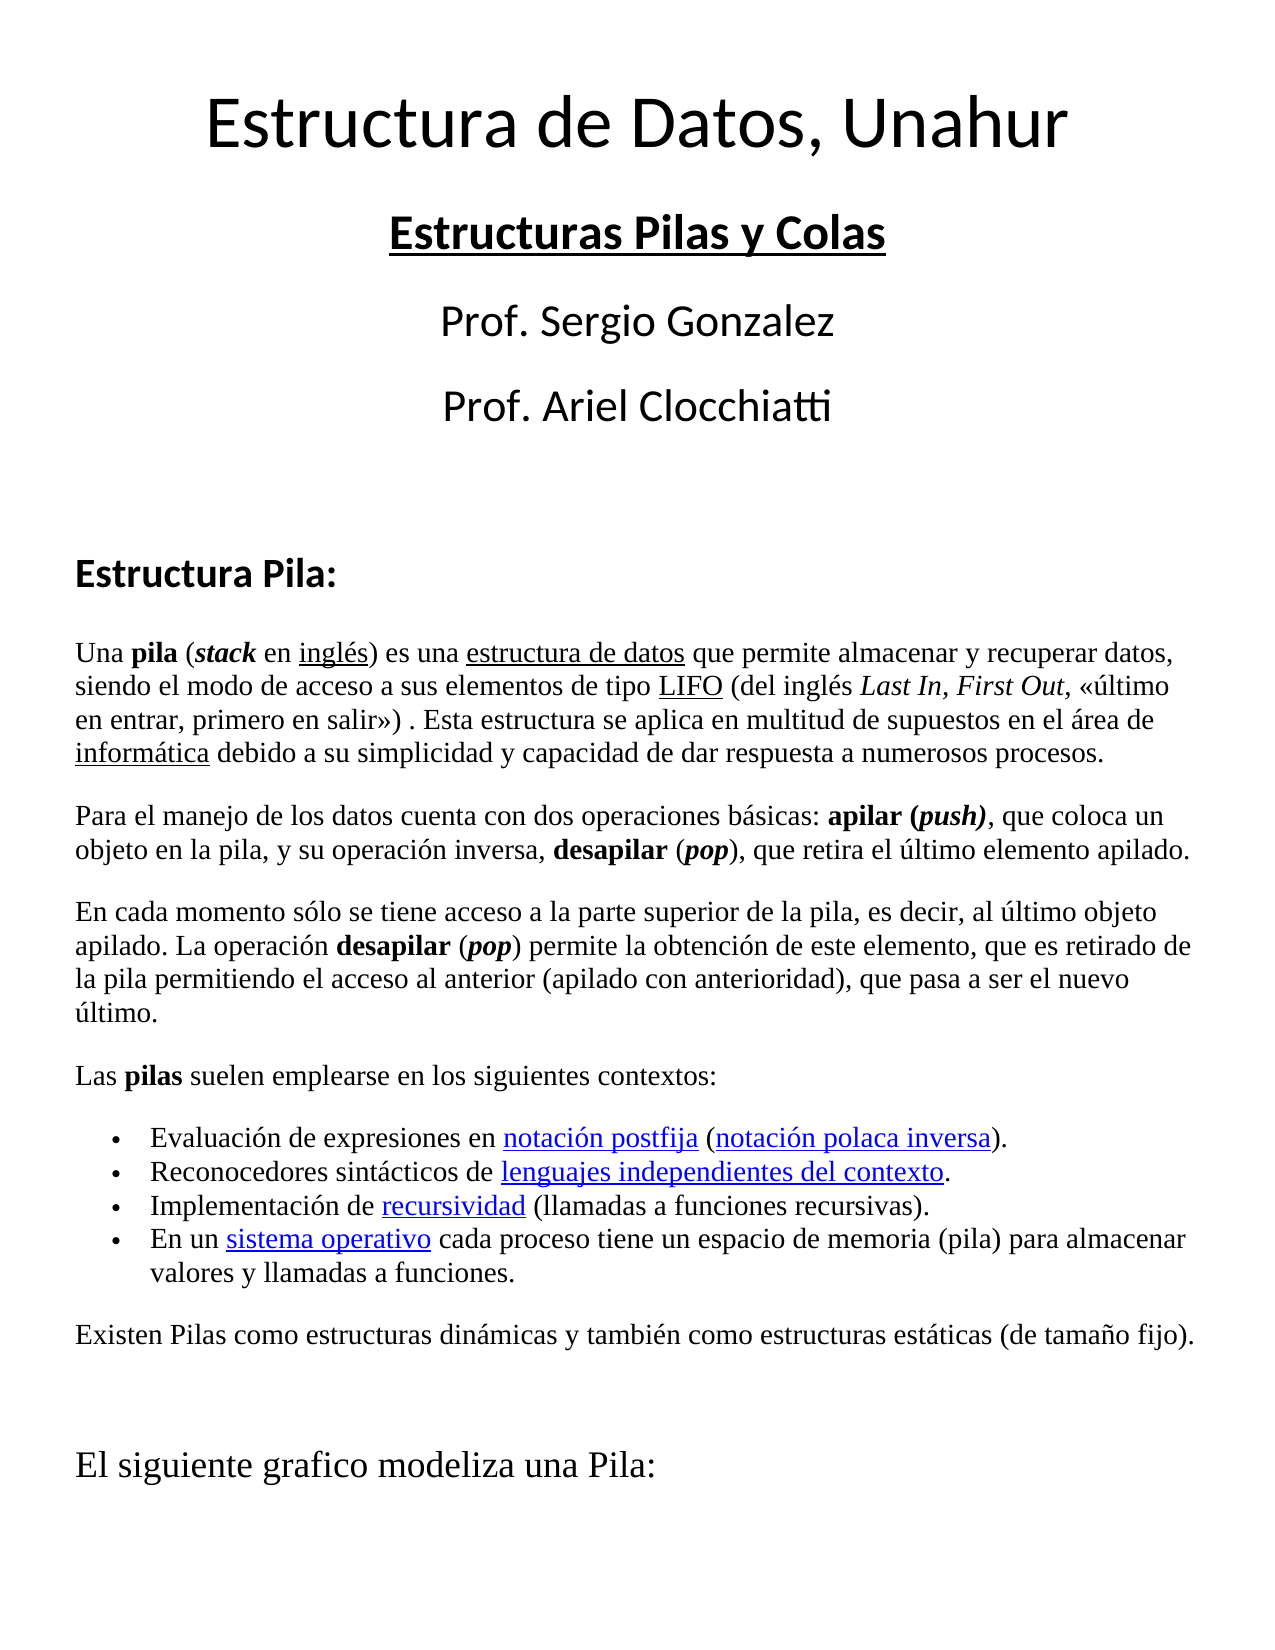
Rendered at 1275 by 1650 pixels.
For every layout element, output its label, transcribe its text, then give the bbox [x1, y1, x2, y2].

text Estructura de Datos, Unahur [75, 75, 1200, 167]
text Prof. Ariel Clocchiatti [75, 377, 1200, 433]
text Una pila (stack en inglés) es una estructura de datos que permite almacenar y recuperar datos, siendo el modo de acceso a sus elementos de tipo LIFO (del inglés Last In, First Out, «último en entrar, primero en salir») . Esta estructura se aplica en multitud de supuestos en el área de informática debido a su simplicidad y capacidad de dar respuesta a numerosos procesos. [75, 635, 1200, 769]
list Implementación de recursividad (llamadas a funciones recursivas). [112, 1188, 1200, 1221]
text Estructuras Pilas y Colas [75, 201, 1200, 262]
text Prof. Sergio Gonzalez [75, 292, 1200, 348]
text Estructura Pila: [75, 547, 1200, 598]
list Evaluación de expresiones en notación postfija (notación polaca inversa). [112, 1121, 1200, 1154]
text Existen Pilas como estructuras dinámicas y también como estructuras estáticas (de tamaño fijo). [75, 1317, 1200, 1351]
text En cada momento sólo se tiene acceso a la parte superior de la pila, es decir, al último objeto apilado. La operación desapilar (pop) permite la obtención de este elemento, que es retirado de la pila permitiendo el acceso al anterior (apilado con anterioridad), que pasa a ser el nuevo último. [75, 894, 1200, 1029]
list En un sistema operativo cada proceso tiene un espacio de memoria (pila) para almacenar valores y llamadas a funciones. [112, 1221, 1200, 1288]
text El siguiente grafico modeliza una Pila: [75, 1443, 1200, 1486]
text Las pilas suelen emplearse en los siguientes contextos: [75, 1058, 1200, 1091]
list Reconocedores sintácticos de lenguajes independientes del contexto. [112, 1154, 1200, 1188]
text Para el manejo de los datos cuenta con dos operaciones básicas: apilar (push), que coloca un objeto en la pila, y su operación inversa, desapilar (pop), que retira el último elemento apilado. [75, 798, 1200, 865]
